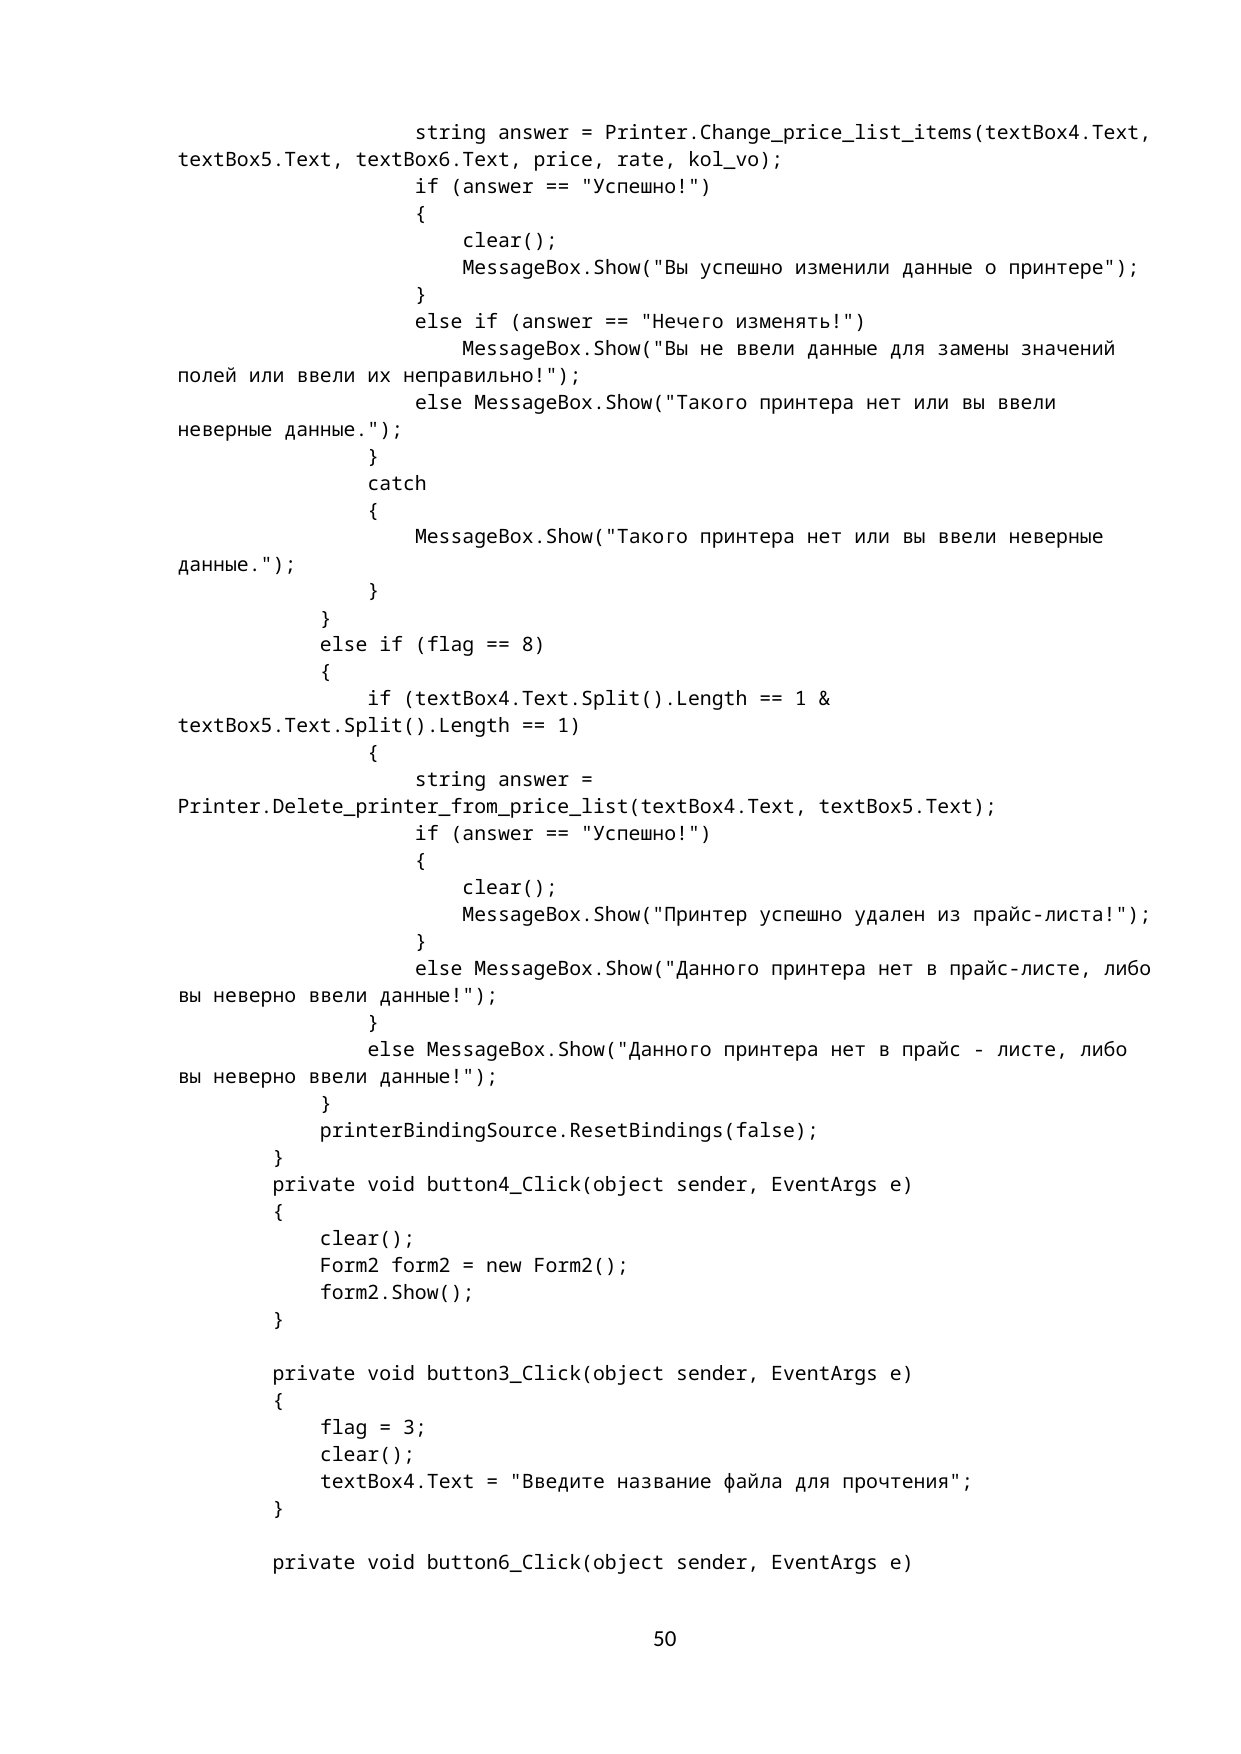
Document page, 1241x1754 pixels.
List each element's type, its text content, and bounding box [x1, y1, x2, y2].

text else if (flag == 8) [177, 631, 1152, 658]
text MessageBox.Show("Принтер успешно удален из прайс-листа!"); [177, 901, 1152, 927]
text MessageBox.Show("Такого принтера нет или вы ввели неверные данные."); [177, 523, 1152, 577]
text } [177, 442, 1152, 469]
text { [177, 739, 1152, 766]
text { [177, 496, 1152, 523]
text if (textBox4.Text.Split().Length == 1 & textBox5.Text.Split().Length == 1) [177, 685, 1152, 739]
text if (answer == "Успешно!") [177, 172, 1152, 199]
text { [177, 1386, 1152, 1413]
text clear(); [177, 1440, 1152, 1467]
text form2.Show(); [177, 1278, 1152, 1305]
text clear(); [177, 873, 1152, 901]
text Form2 form2 = new Form2(); [177, 1251, 1152, 1278]
text else if (answer == "Нечего изменять!") [177, 307, 1152, 334]
text } [177, 1089, 1152, 1116]
text string answer = Printer.Change_price_list_items(textBox4.Text, textBox5.Text, textBox6.Text, price, rate, kol_vo); [177, 118, 1152, 172]
text catch [177, 469, 1152, 496]
text else MessageBox.Show("Данного принтера нет в прайс-листе, либо вы неверно ввели данные!"); [177, 954, 1152, 1008]
text string answer = Printer.Delete_printer_from_price_list(textBox4.Text, textBox5.Text); [177, 766, 1152, 819]
text } [177, 280, 1152, 307]
text private void button6_Click(object sender, EventArgs e) [177, 1548, 1152, 1575]
text } [177, 577, 1152, 604]
text clear(); [177, 226, 1152, 253]
text { [177, 658, 1152, 685]
text else MessageBox.Show("Данного принтера нет в прайс - листе, либо вы неверно ввели данные!"); [177, 1035, 1152, 1089]
text } [177, 927, 1152, 954]
text } [177, 1494, 1152, 1521]
text flag = 3; [177, 1413, 1152, 1440]
text clear(); [177, 1224, 1152, 1251]
text textBox4.Text = "Введите название файла для прочтения"; [177, 1467, 1152, 1494]
text { [177, 199, 1152, 226]
text else MessageBox.Show("Такого принтера нет или вы ввели неверные данные."); [177, 388, 1152, 442]
text } [177, 1008, 1152, 1035]
text private void button3_Click(object sender, EventArgs e) [177, 1359, 1152, 1386]
text { [177, 847, 1152, 873]
text } [177, 1143, 1152, 1170]
text MessageBox.Show("Вы успешно изменили данные о принтере"); [177, 253, 1152, 280]
text } [177, 604, 1152, 631]
text { [177, 1197, 1152, 1224]
text MessageBox.Show("Вы не ввели данные для замены значений полей или ввели их неправильно!"); [177, 334, 1152, 388]
text printerBindingSource.ResetBindings(false); [177, 1116, 1152, 1143]
text if (answer == "Успешно!") [177, 819, 1152, 847]
text } [177, 1305, 1152, 1332]
text private void button4_Click(object sender, EventArgs e) [177, 1170, 1152, 1197]
